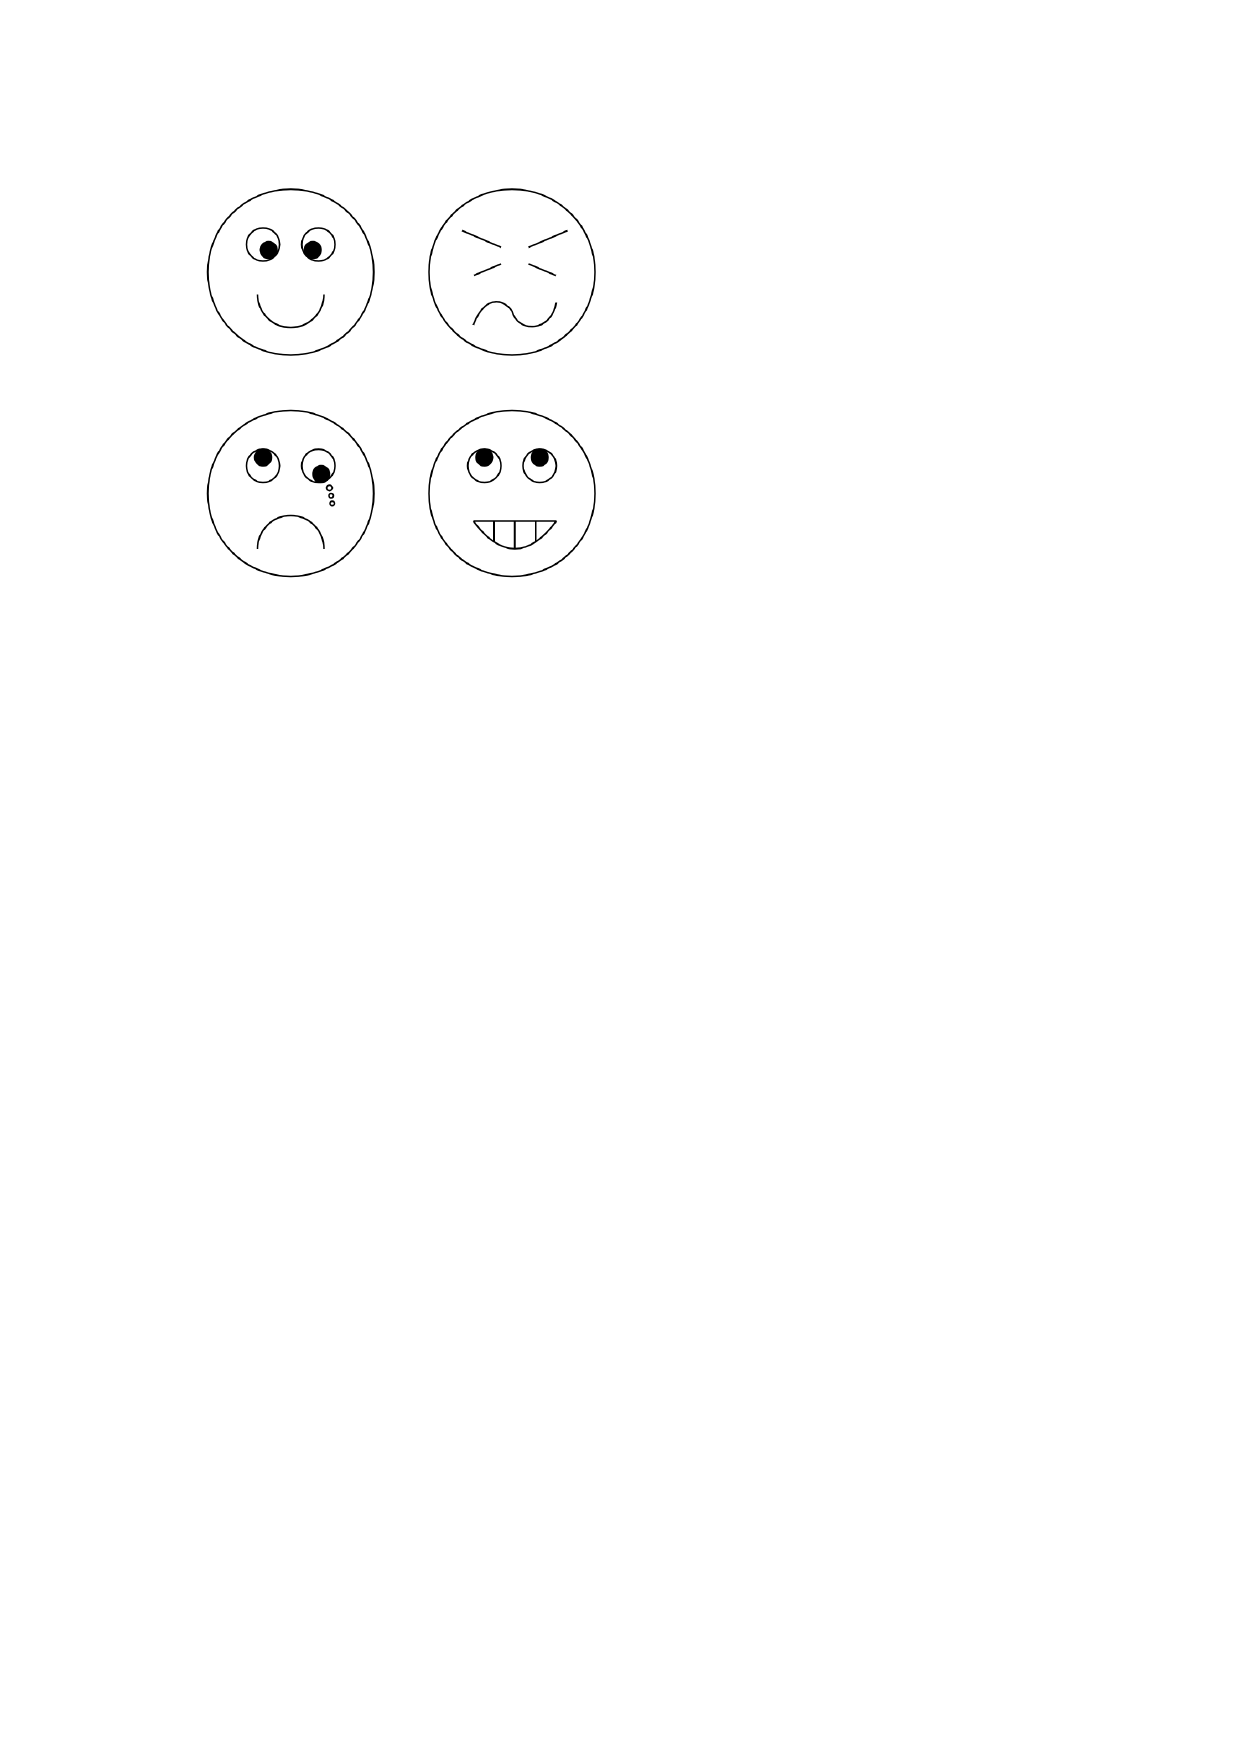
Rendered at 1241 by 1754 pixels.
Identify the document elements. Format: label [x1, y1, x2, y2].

picture [187, 164, 618, 595]
